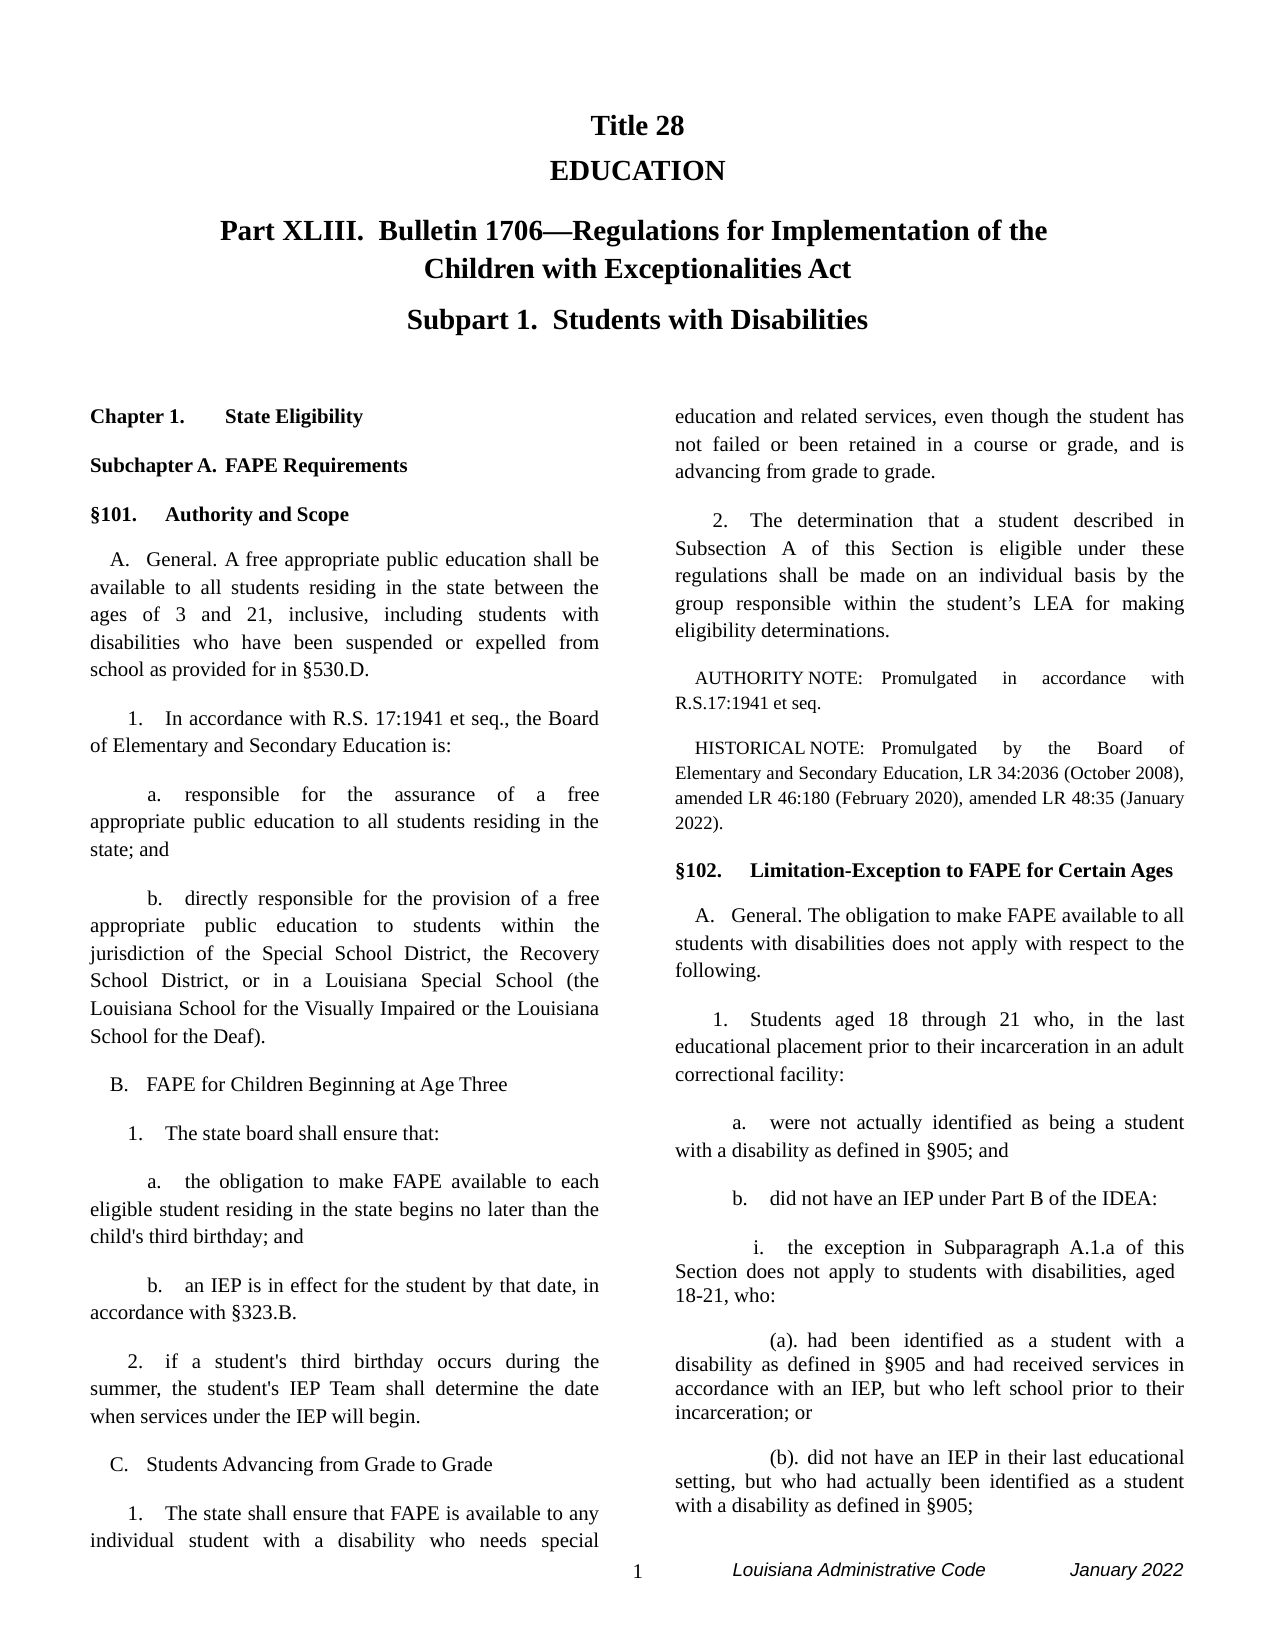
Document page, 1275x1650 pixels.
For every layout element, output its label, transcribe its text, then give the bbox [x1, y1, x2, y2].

text a. were not actually identified as being a student with a disability as defined in §905; and [675, 1110, 1185, 1162]
text 1. In accordance with R.S. 17:1941 et seq., the Board of Elementary and Secondary Education is: [90, 706, 600, 757]
text i. the exception in Subparagraph A.1.a of this Section does not apply to students with disabilities, aged 18-21, who: [675, 1235, 1185, 1307]
text b. directly responsible for the provision of a free appropriate public education to students within the jurisdiction of the Special School District, the Recovery School District, or in a Louisiana Special School (the Louisiana School for the Visually Impaired or the Louisiana School for the Deaf). [90, 886, 600, 1048]
title Title 28 [90, 108, 1185, 142]
text (a). had been identified as a student with a disability as defined in §905 and had received services in accordance with an IEP, but who left school prior to their incarceration; or [675, 1328, 1185, 1424]
text Chapter 1. State Eligibility [90, 404, 600, 428]
text §101. Authority and Scope [90, 501, 600, 526]
text 2. The determination that a student described in Subsection A of this Section is eligible under these regulations shall be made on an individual basis by the group responsible within the student’s LEA for making eligibility determinations. [675, 508, 1185, 642]
text 1. Students aged 18 through 21 who, in the last educational placement prior to their incarceration in an adult correctional facility: [675, 1007, 1185, 1086]
text a. responsible for the assurance of a free appropriate public education to all students residing in the state; and [90, 782, 600, 861]
text b. did not have an IEP under Part B of the IDEA: [675, 1186, 1185, 1210]
text 1. The state shall ensure that FAPE is available to any individual student with a disability who needs special education and related services, even though the student has not failed or been retained in a course or grade, and is advancing from grade to grade. [675, 404, 1185, 483]
text 2. if a student's third birthday occurs during the summer, the student's IEP Team shall determine the date when services under the IEP will begin. [90, 1348, 600, 1428]
text A. General. The obligation to make FAPE available to all students with disabilities does not apply with respect to the following. [675, 903, 1185, 982]
text 1. The state shall ensure that FAPE is available to any individual student with a disability who needs special education and related services, even though the student has not failed or been retained in a course or grade, and is advancing from grade to grade. [90, 1501, 600, 1552]
text Part XLIII. Bulletin 1706―Regulations for Implementation of the Children with Exceptionalities Act [90, 213, 1185, 285]
text Subchapter A. FAPE Requirements [90, 453, 600, 477]
text A. General. A free appropriate public education shall be available to all students residing in the state between the ages of 3 and 21, inclusive, including students with disabilities who have been suspended or expelled from school as provided for in §530.D. [90, 547, 600, 681]
text a. the obligation to make FAPE available to each eligible student residing in the state begins no later than the child's third birthday; and [90, 1169, 600, 1248]
text (b). did not have an IEP in their last educational setting, but who had actually been identified as a student with a disability as defined in §905; [675, 1445, 1185, 1517]
text C. Students Advancing from Grade to Grade [90, 1452, 600, 1476]
text AUTHORITY NOTE: Promulgated in accordance with R.S.17:1941 et seq. [675, 667, 1185, 713]
text B. FAPE for Children Beginning at Age Three [90, 1072, 600, 1096]
text b. an IEP is in effect for the student by that date, in accordance with §323.B. [90, 1272, 600, 1324]
text §102. Limitation-Exception to FAPE for Certain Ages [675, 857, 1185, 882]
title EDUCATION [90, 153, 1185, 187]
text HISTORICAL NOTE: Promulgated by the Board of Elementary and Secondary Education, LR 34:2036 (October 2008), amended LR 46:180 (February 2020), amended LR 48:35 (January 2022). [675, 737, 1185, 833]
text 1. The state board shall ensure that: [90, 1120, 600, 1144]
text Subpart 1. Students with Disabilities [90, 302, 1185, 336]
